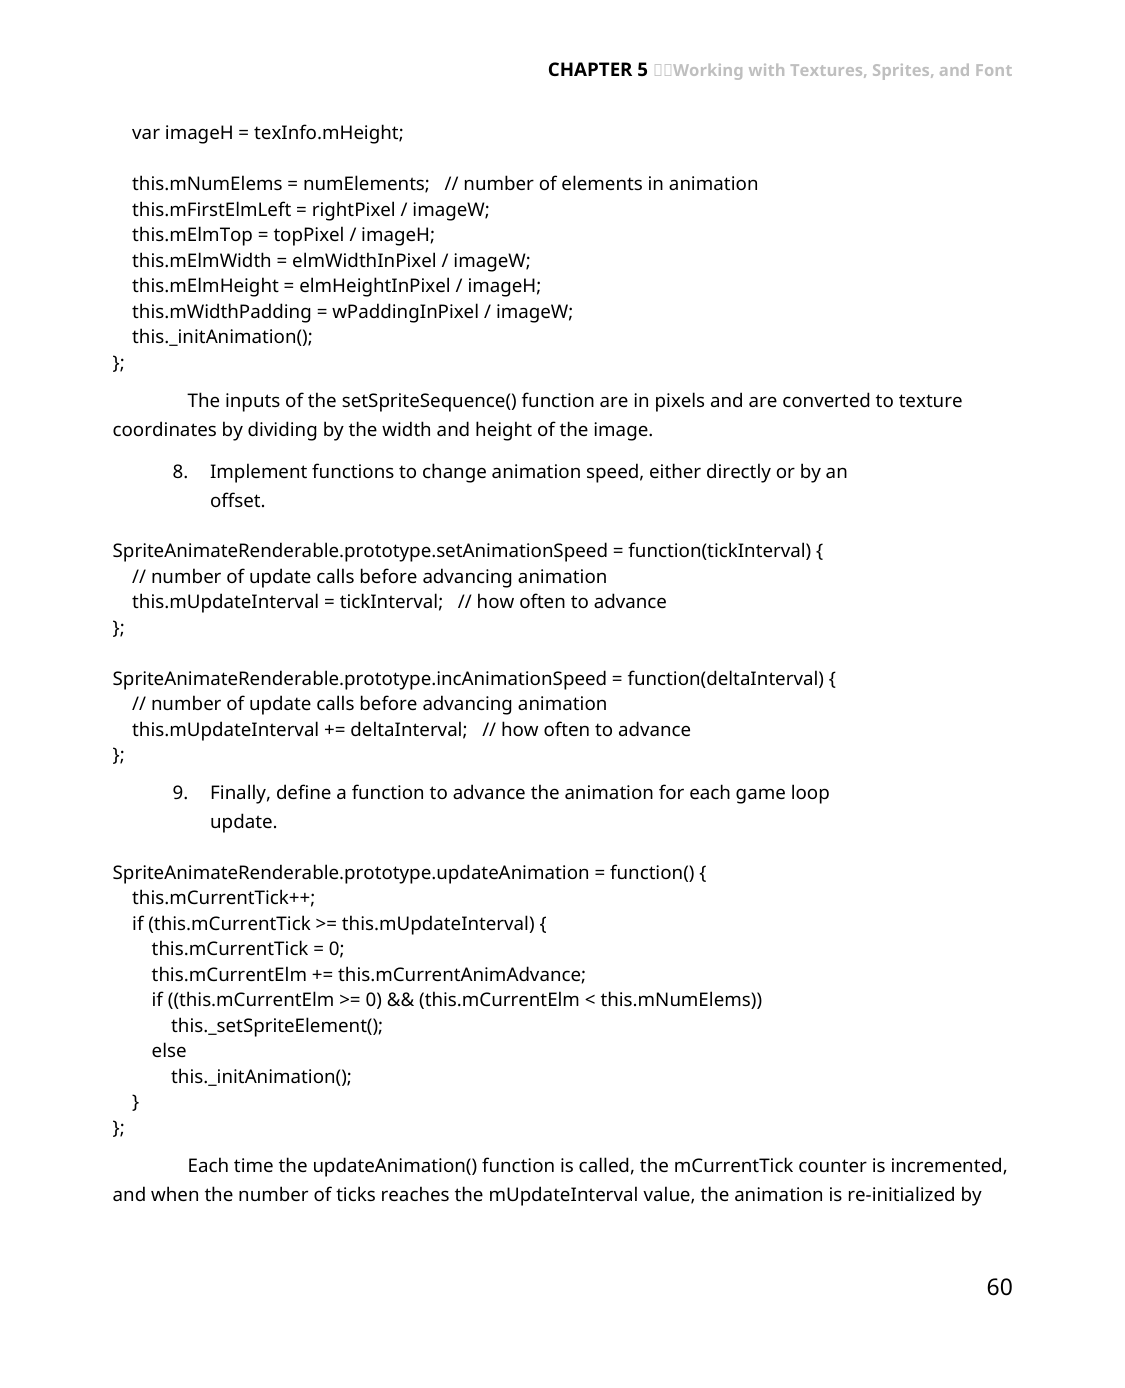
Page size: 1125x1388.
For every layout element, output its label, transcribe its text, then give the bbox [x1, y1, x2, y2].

text SpriteAnimateRenderable.prototype.incAnimationSpeed = function(deltaInterval) { [112, 665, 1012, 691]
text } [112, 1089, 1012, 1114]
text this.mCurrentElm += this.mCurrentAnimAdvance; [112, 961, 1012, 987]
text this._initAnimation(); [112, 1063, 1012, 1089]
text this.mElmWidth = elmWidthInPixel / imageW; [112, 247, 1012, 272]
text }; [112, 614, 1012, 639]
text SpriteAnimateRenderable.prototype.setAnimationSpeed = function(tickInterval) { [112, 537, 1012, 563]
text if ((this.mCurrentElm >= 0) && (this.mCurrentElm < this.mNumElems)) [112, 987, 1012, 1012]
text this.mUpdateInterval = tickInterval; // how often to advance [112, 588, 1012, 614]
text // number of update calls before advancing animation [112, 563, 1012, 588]
text this.mElmHeight = elmHeightInPixel / imageH; [112, 272, 1012, 298]
text // number of update calls before advancing animation [112, 691, 1012, 716]
text this.mCurrentTick++; [112, 884, 1012, 910]
list Finally, define a function to advance the animation for each game loop update. [172, 779, 892, 834]
text this.mElmTop = topPixel / imageH; [112, 221, 1012, 247]
text this._initAnimation(); [112, 323, 1012, 349]
text if (this.mCurrentTick >= this.mUpdateInterval) { [112, 910, 1012, 936]
text SpriteAnimateRenderable.prototype.updateAnimation = function() { [112, 859, 1012, 884]
text else [112, 1038, 1012, 1063]
text var imageH = texInfo.mHeight; [112, 119, 1012, 145]
text The inputs of the setSpriteSequence() function are in pixels and are converted to texture coordinates by dividing by the width and height of the image. [112, 387, 1012, 442]
text }; [112, 742, 1012, 767]
text this.mWidthPadding = wPaddingInPixel / imageW; [112, 298, 1012, 323]
text }; [112, 349, 1012, 374]
text }; [112, 1114, 1012, 1140]
text this.mNumElems = numElements; // number of elements in animation [112, 170, 1012, 196]
list Implement functions to change animation speed, either directly or by an offset. [172, 458, 892, 513]
text this.mCurrentTick = 0; [112, 936, 1012, 961]
text this.mFirstElmLeft = rightPixel / imageW; [112, 196, 1012, 221]
text this.mUpdateInterval += deltaInterval; // how often to advance [112, 716, 1012, 742]
text this._setSpriteElement(); [112, 1012, 1012, 1038]
